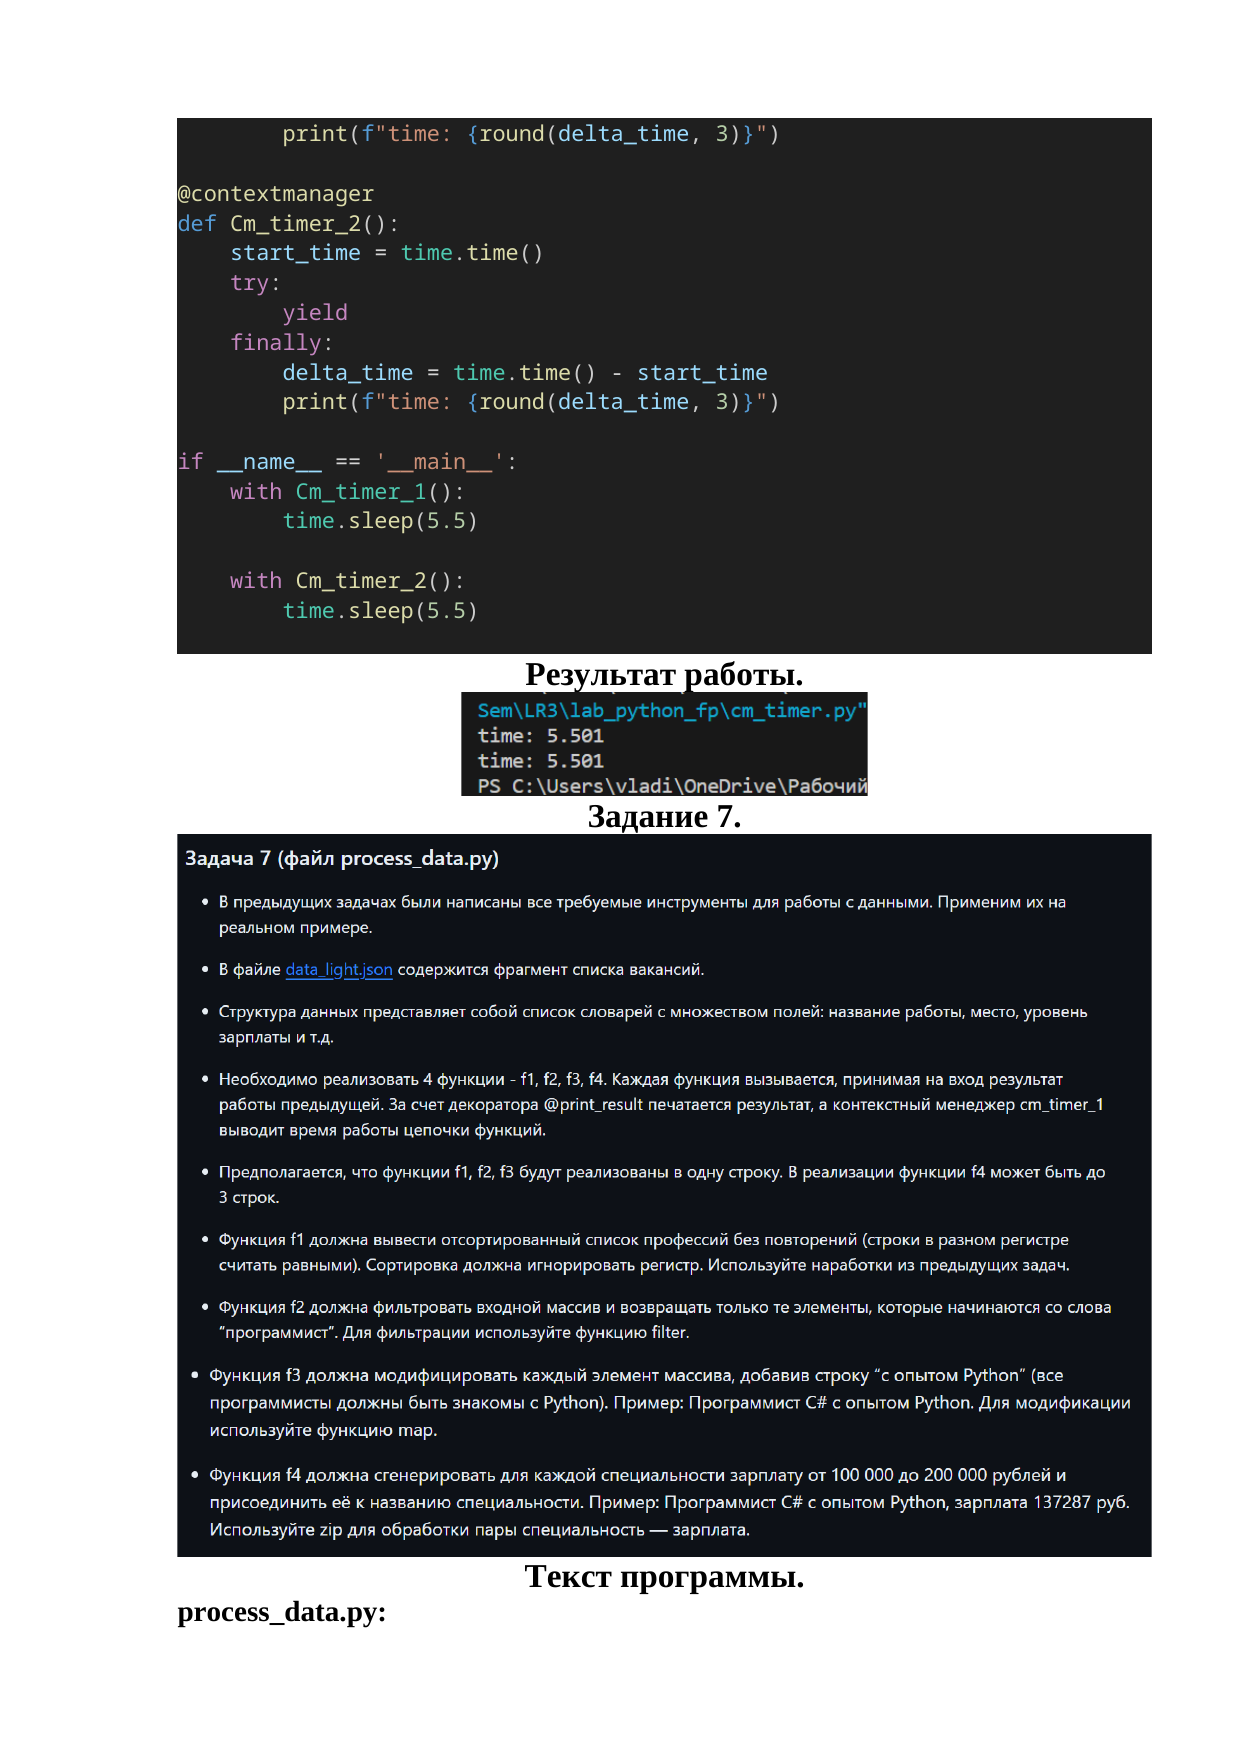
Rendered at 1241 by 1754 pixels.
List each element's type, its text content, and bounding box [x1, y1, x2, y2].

text time.sleep(5.5) [177, 505, 1152, 535]
text try: [177, 267, 1152, 297]
text process_data.py: [177, 1594, 1152, 1628]
text if __name__ == '__main__': [177, 446, 1152, 476]
picture [461, 692, 868, 796]
text finally: [177, 327, 1152, 356]
text start_time = time.time() [177, 237, 1152, 267]
text print(f"time: {round(delta_time, 3)}") [177, 118, 1152, 148]
text delta_time = time.time() - start_time [177, 356, 1152, 386]
text Текст программы. [177, 1557, 1152, 1594]
picture [177, 834, 1152, 1557]
text time.sleep(5.5) [177, 595, 1152, 624]
text @contextmanager [177, 178, 1152, 207]
text Задание 7. [177, 796, 1152, 834]
text yield [177, 297, 1152, 327]
text print(f"time: {round(delta_time, 3)}") [177, 386, 1152, 416]
text Результат работы. [177, 654, 1152, 693]
text with Cm_timer_1(): [177, 476, 1152, 505]
text def Cm_timer_2(): [177, 207, 1152, 237]
text with Cm_timer_2(): [177, 565, 1152, 595]
